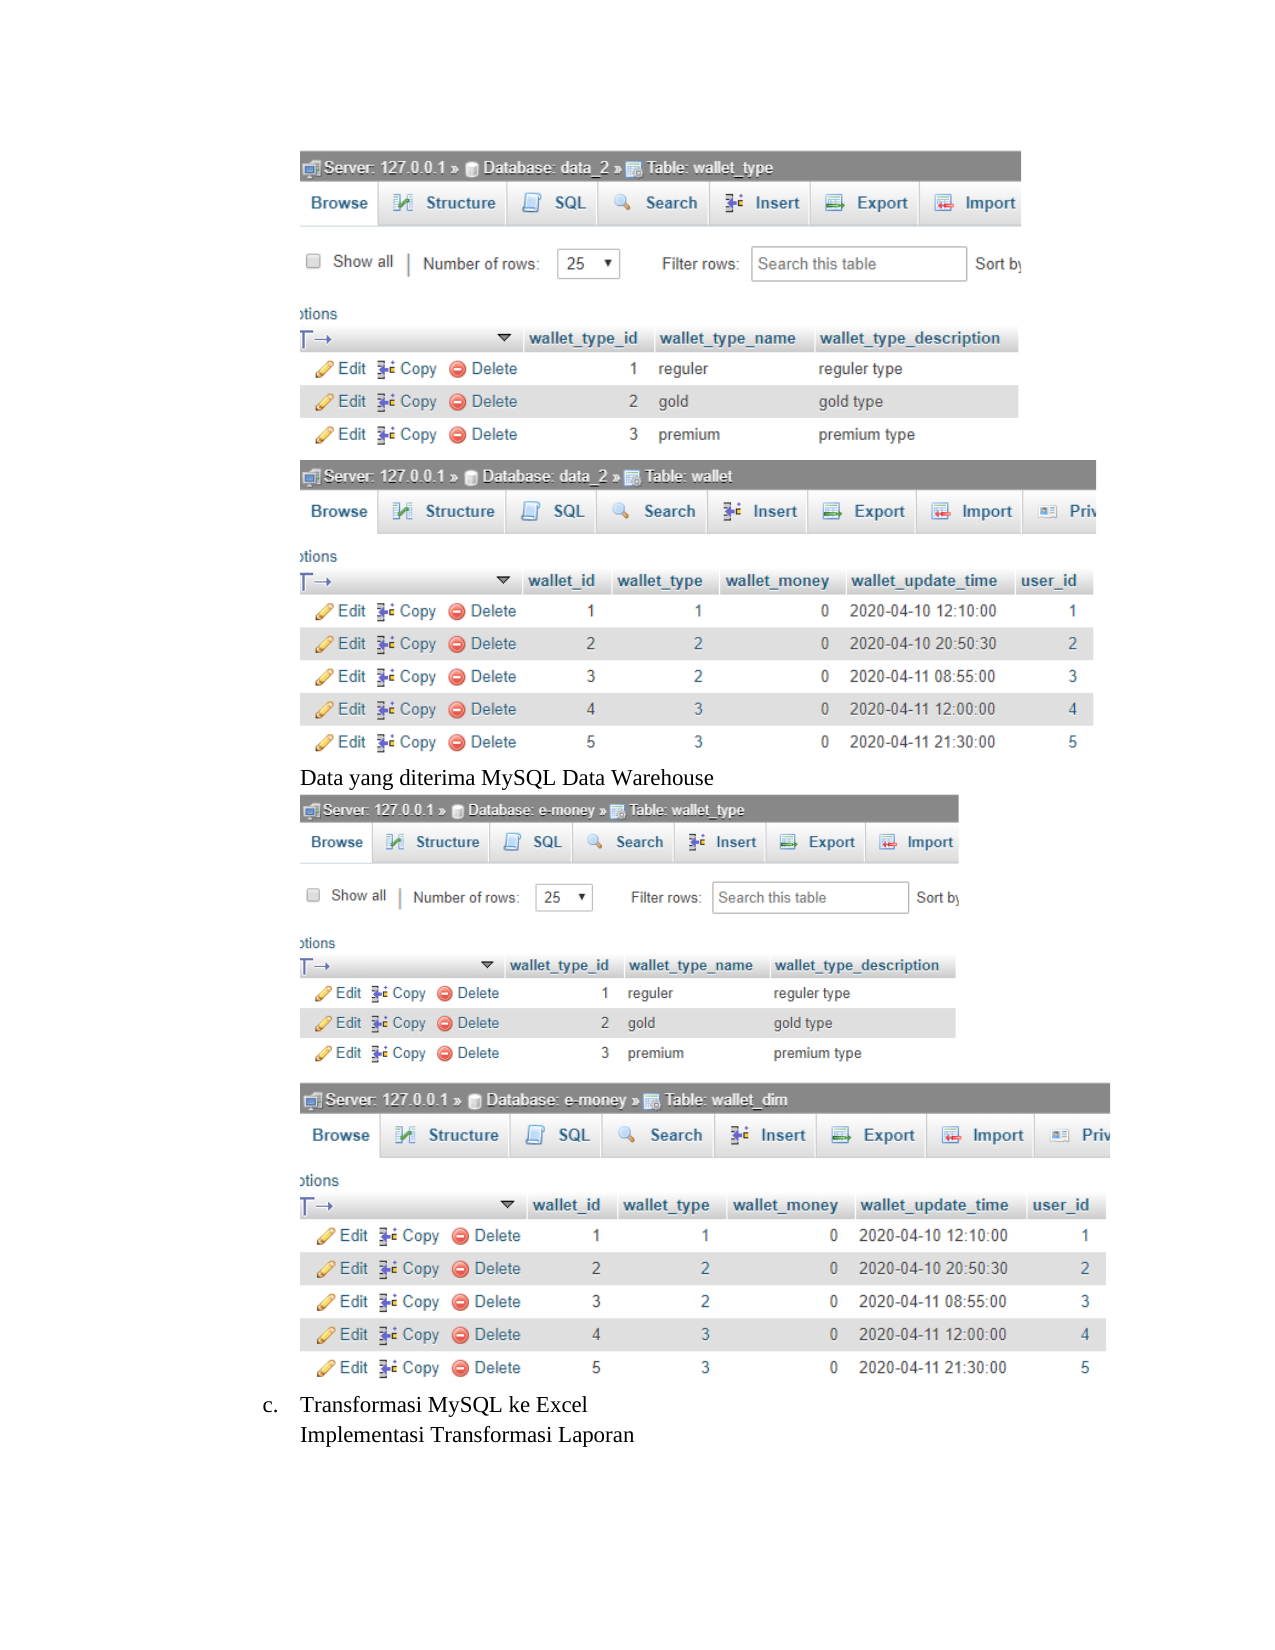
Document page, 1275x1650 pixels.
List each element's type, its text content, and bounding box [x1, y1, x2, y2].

picture [300, 794, 959, 1078]
picture [300, 150, 1022, 457]
picture [300, 460, 1097, 761]
text Implementasi Transformasi Laporan [300, 1422, 1125, 1448]
list Transformasi MySQL ke Excel [262, 1391, 1125, 1418]
text Data yang diterima MySQL Data Warehouse [300, 764, 1125, 791]
picture [300, 1081, 1111, 1388]
